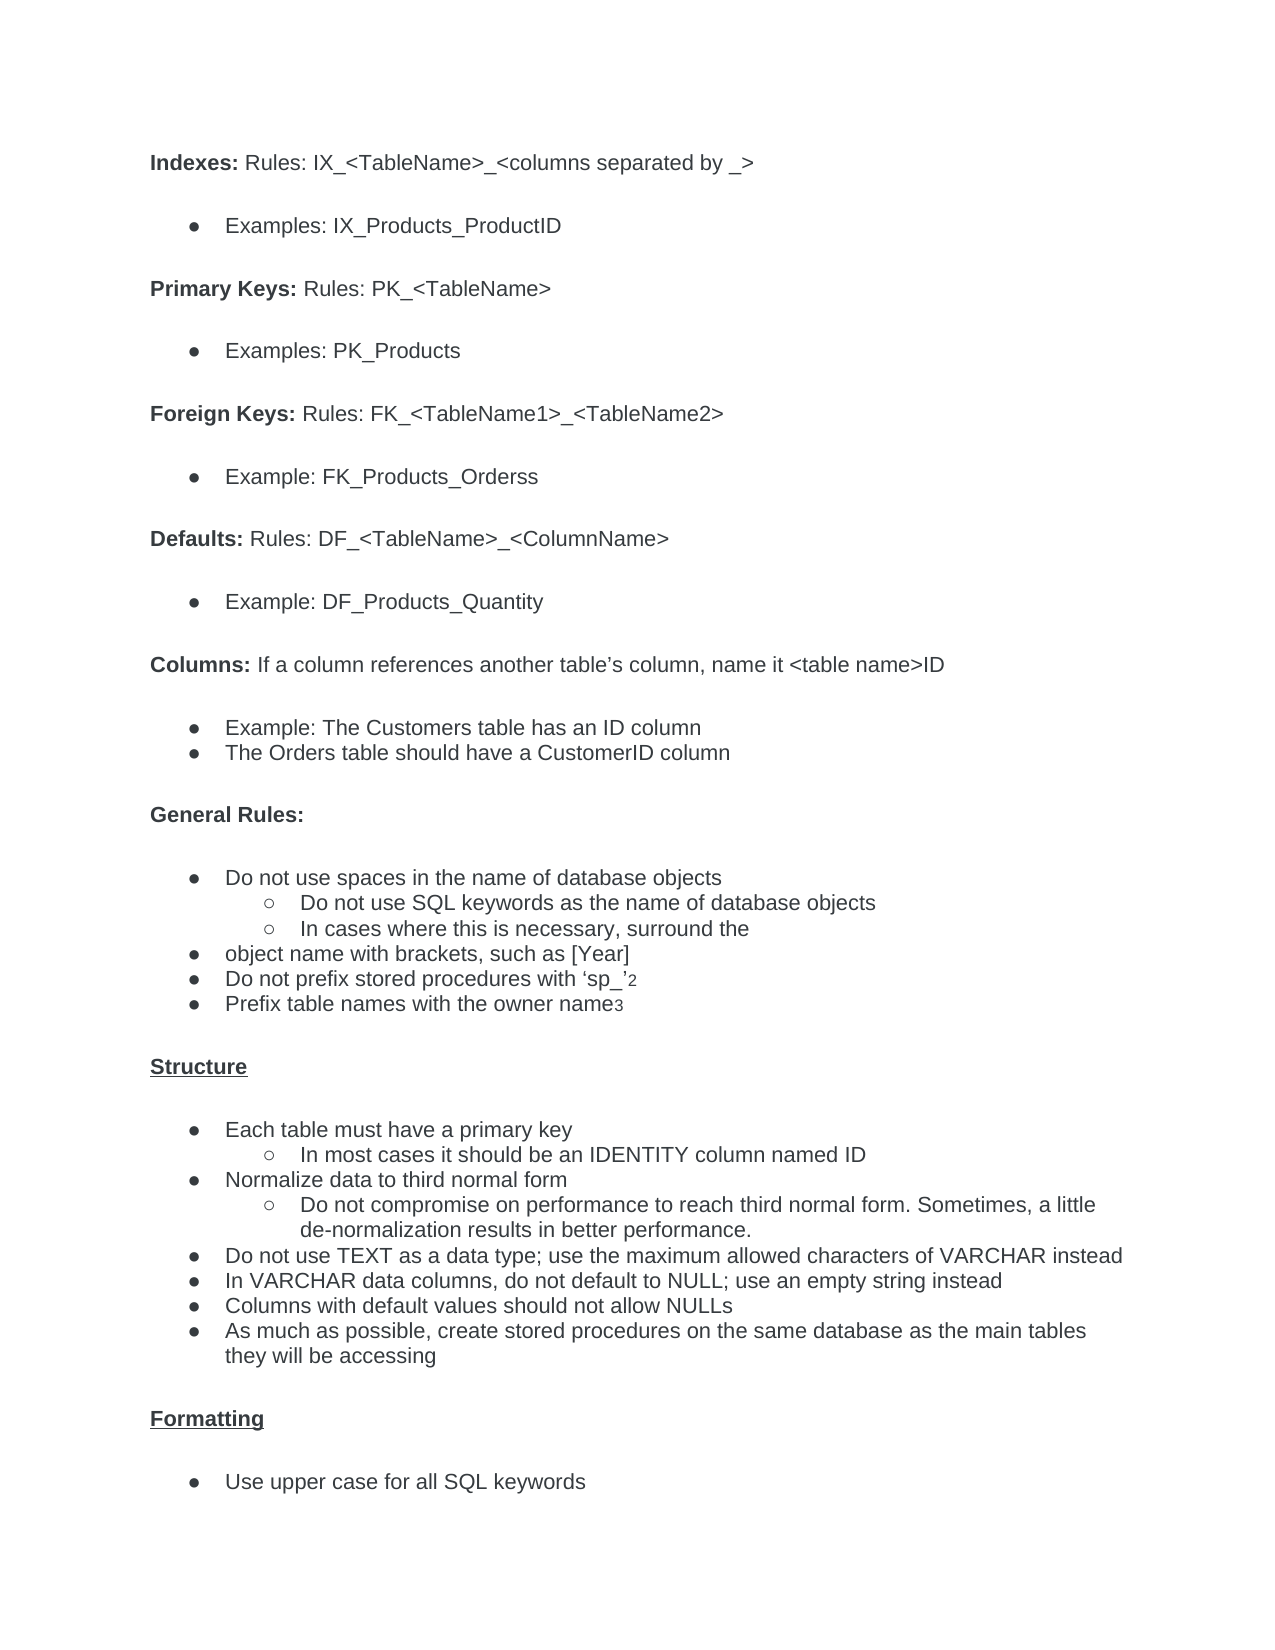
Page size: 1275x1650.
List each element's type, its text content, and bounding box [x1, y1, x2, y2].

list Do not use spaces in the name of database objects [187, 865, 1125, 890]
list Each table must have a primary key [187, 1116, 1125, 1142]
list Example: FK_Products_Orderss [187, 463, 1125, 489]
list Do not use SQL keywords as the name of database objects [262, 890, 1125, 915]
text General Rules: [150, 802, 1125, 827]
list Do not prefix stored procedures with ‘sp_’2 [187, 966, 1125, 991]
list Columns with default values should not allow NULLs [187, 1293, 1125, 1318]
list Normalize data to third normal form [187, 1167, 1125, 1192]
list In cases where this is necessary, surround the [262, 915, 1125, 941]
list Examples: PK_Products [187, 338, 1125, 363]
list In VARCHAR data columns, do not default to NULL; use an empty string instead [187, 1268, 1125, 1293]
text Formatting [150, 1406, 1125, 1431]
list object name with brackets, such as [Year] [187, 941, 1125, 966]
text Columns: If a column references another table’s column, name it <table name>ID [150, 652, 1125, 677]
list As much as possible, create stored procedures on the same database as the main tables they will be accessing [187, 1318, 1125, 1368]
list Use upper case for all SQL keywords [187, 1469, 1125, 1494]
list Prefix table names with the owner name3 [187, 991, 1125, 1016]
list Examples: IX_Products_ProductID [187, 213, 1125, 238]
list Do not compromise on performance to reach third normal form. Sometimes, a little de-normalization results in better performance. [262, 1192, 1125, 1242]
list Example: DF_Products_Quantity [187, 589, 1125, 614]
list Example: The Customers table has an ID column [187, 714, 1125, 739]
list The Orders table should have a CustomerID column [187, 739, 1125, 765]
text Primary Keys: Rules: PK_<TableName> [150, 275, 1125, 301]
list Do not use TEXT as a data type; use the maximum allowed characters of VARCHAR instead [187, 1242, 1125, 1268]
text Defaults: Rules: DF_<TableName>_<ColumnName> [150, 526, 1125, 551]
text Foreign Keys: Rules: FK_<TableName1>_<TableName2> [150, 401, 1125, 426]
list In most cases it should be an IDENTITY column named ID [262, 1142, 1125, 1167]
text Indexes: Rules: IX_<TableName>_<columns separated by _> [150, 150, 1125, 175]
text Structure [150, 1054, 1125, 1079]
